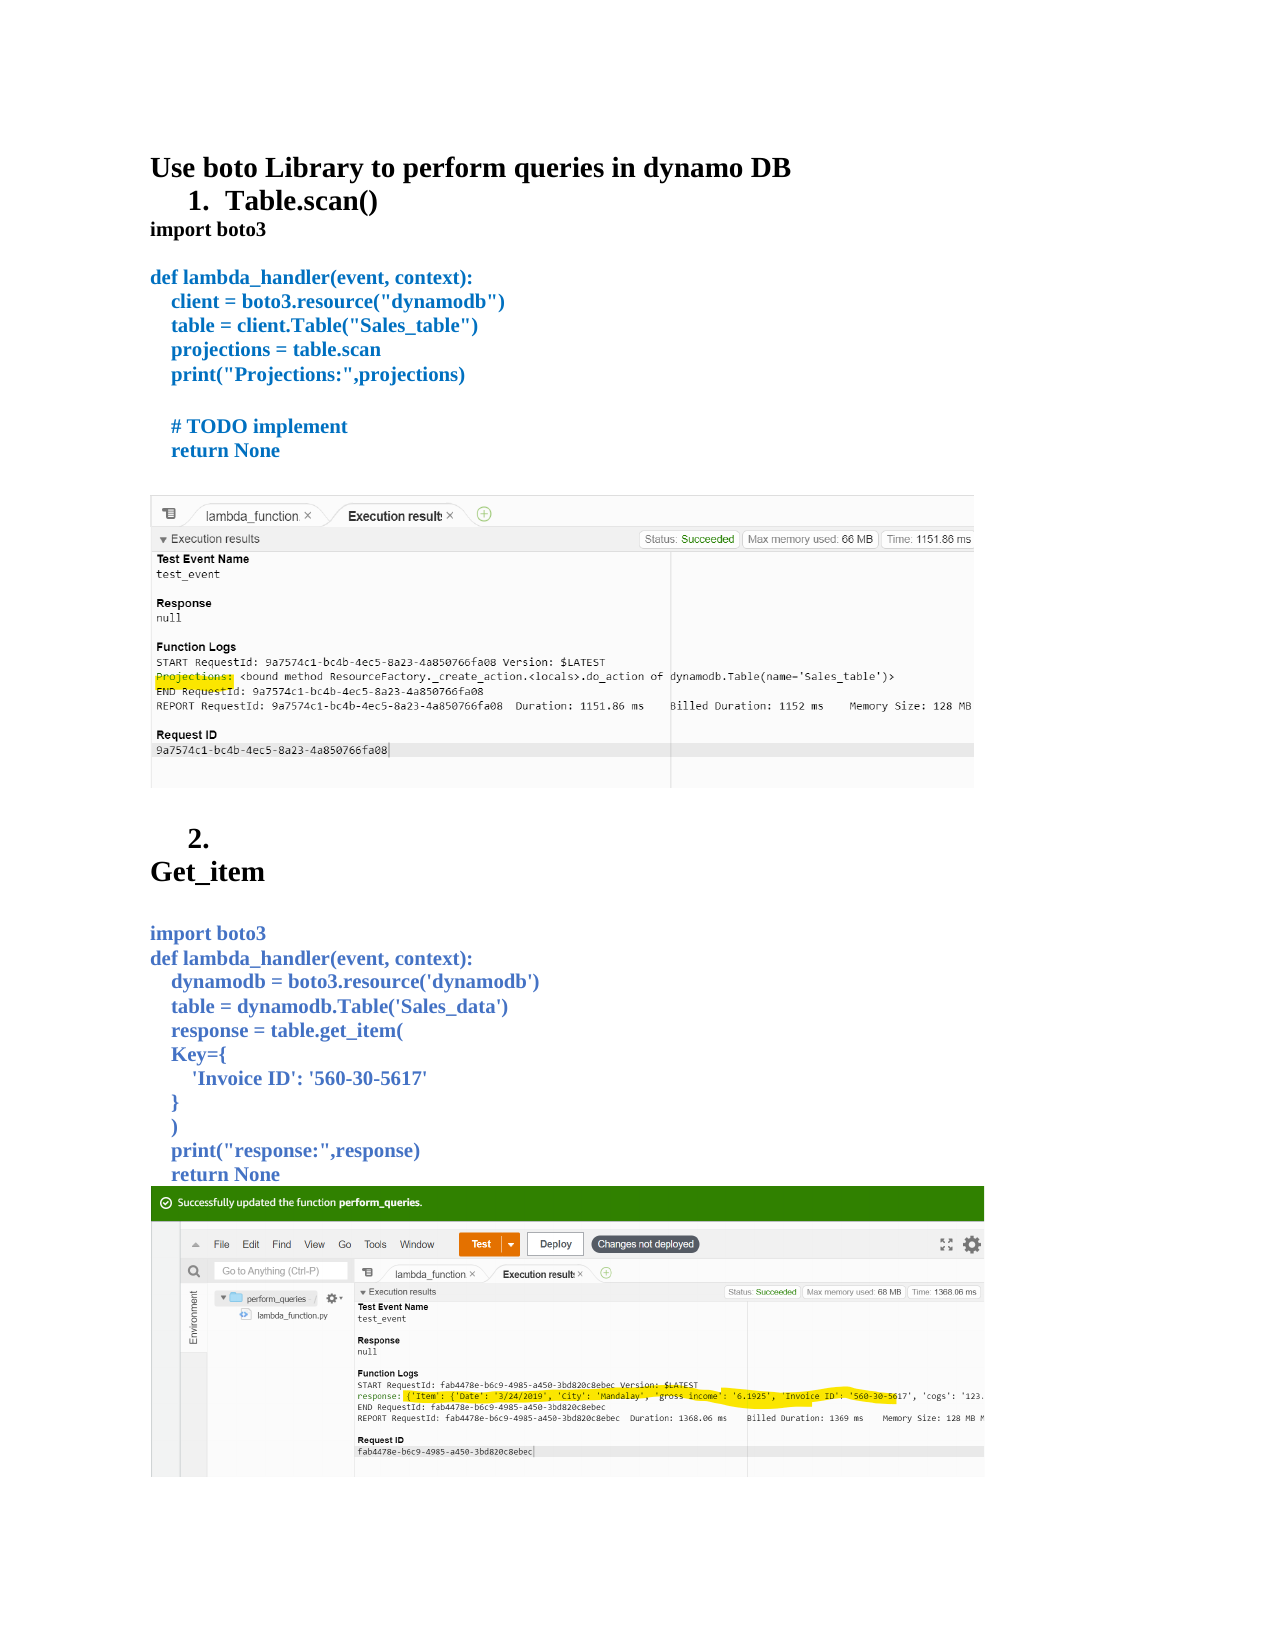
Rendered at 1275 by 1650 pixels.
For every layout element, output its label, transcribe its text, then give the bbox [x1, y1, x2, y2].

text import boto3 [150, 217, 1125, 241]
picture [150, 495, 974, 788]
text import boto3 [150, 921, 1125, 945]
text table = client.Table("Sales_table") [150, 313, 1125, 337]
text def lambda_handler(event, context): [150, 945, 1125, 969]
text 'Invoice ID': '560-30-5617' [150, 1066, 1125, 1090]
text } [150, 1090, 1125, 1114]
text client = boto3.resource("dynamodb") [150, 289, 1125, 313]
text Use boto Library to perform queries in dynamo DB [150, 150, 1125, 183]
text print("Projections:",projections) [150, 361, 1125, 386]
text return None [150, 1162, 1125, 1186]
text return None [150, 438, 1125, 462]
text def lambda_handler(event, context): [150, 265, 1125, 289]
text ) [150, 1114, 1125, 1138]
text projections = table.scan [150, 337, 1125, 361]
text response = table.get_item( [150, 1018, 1125, 1042]
list Table.scan() [187, 183, 1125, 217]
text table = dynamodb.Table('Sales_data') [150, 993, 1125, 1018]
picture [150, 1186, 985, 1477]
text print("response:",response) [150, 1138, 1125, 1162]
text # TODO implement [150, 413, 1125, 438]
text Get_item [150, 854, 1125, 888]
text Key={ [150, 1042, 1125, 1066]
text dynamodb = boto3.resource('dynamodb') [150, 969, 1125, 993]
